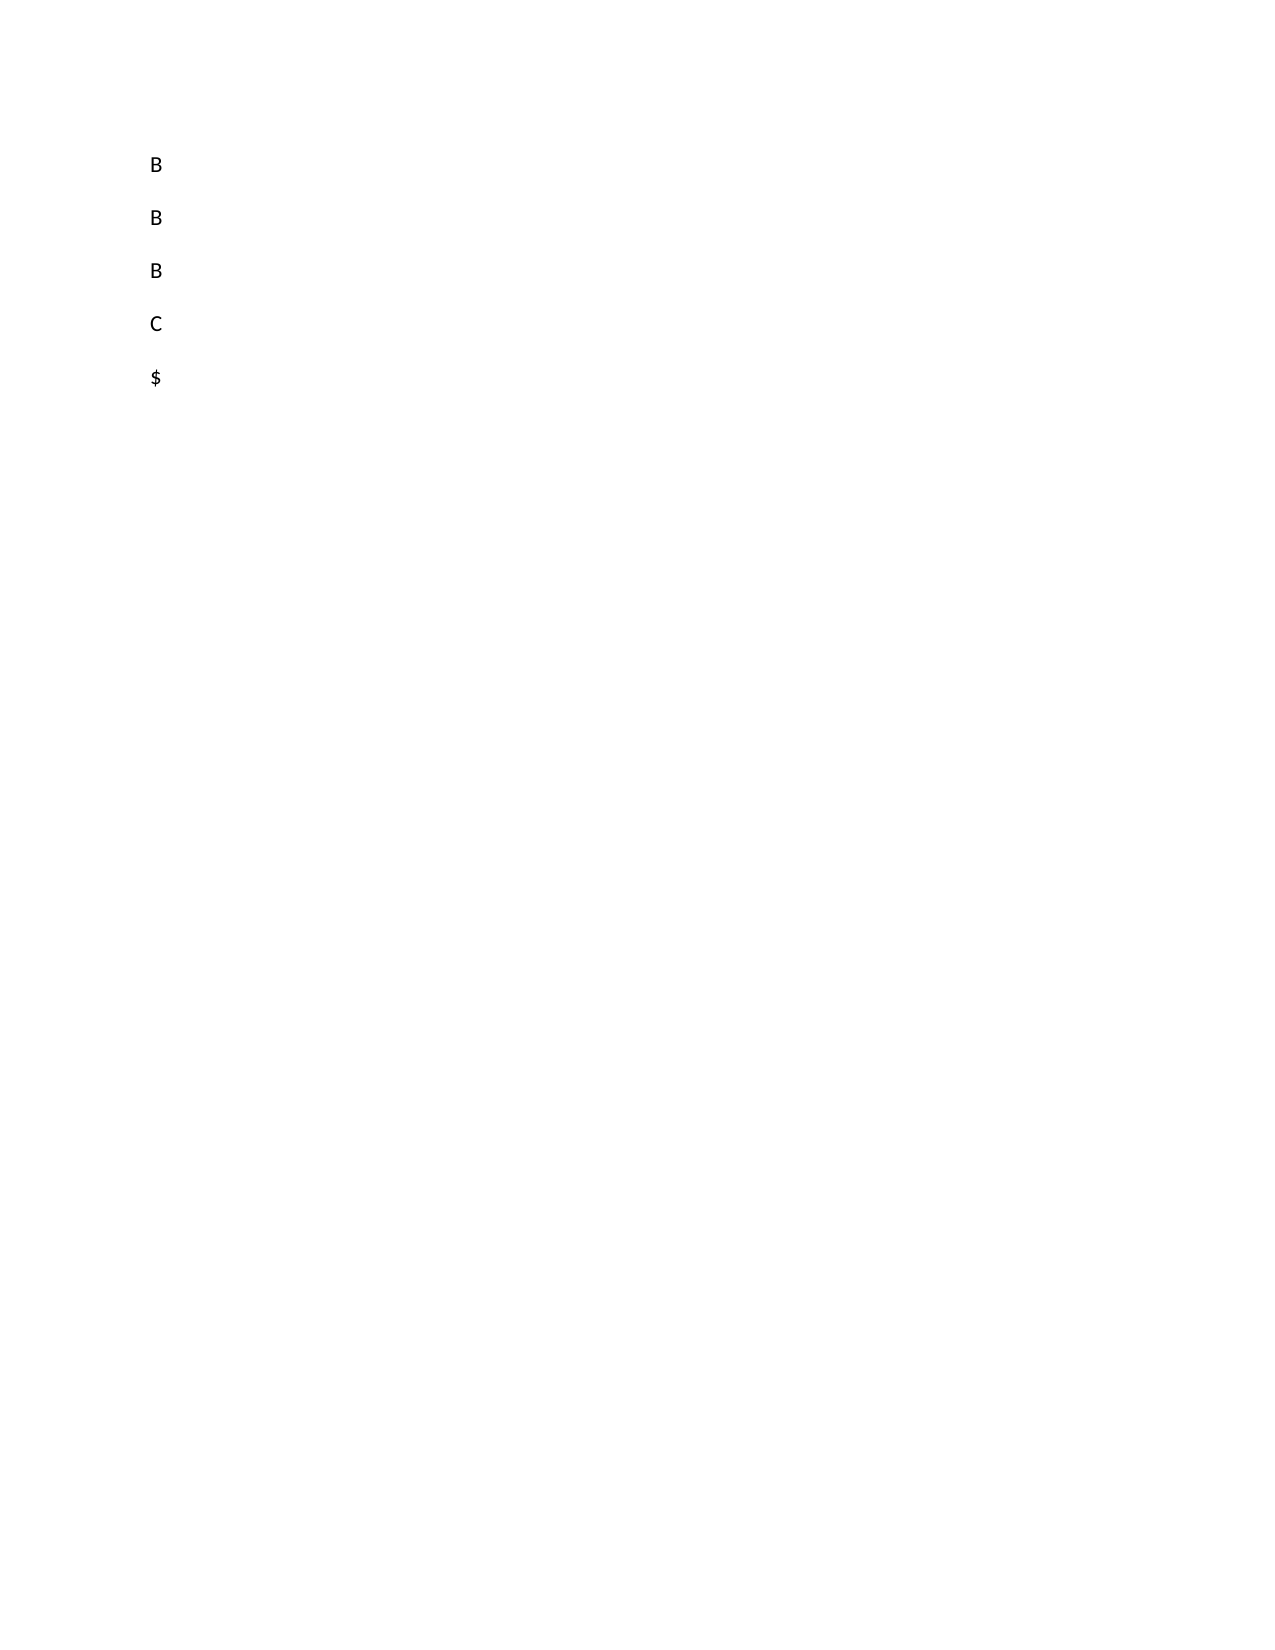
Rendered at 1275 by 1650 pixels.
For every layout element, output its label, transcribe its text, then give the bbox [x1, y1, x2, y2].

text B [150, 256, 1125, 284]
text $ [150, 362, 1125, 390]
text B [150, 150, 1125, 178]
text B [150, 203, 1125, 231]
text C [150, 309, 1125, 337]
